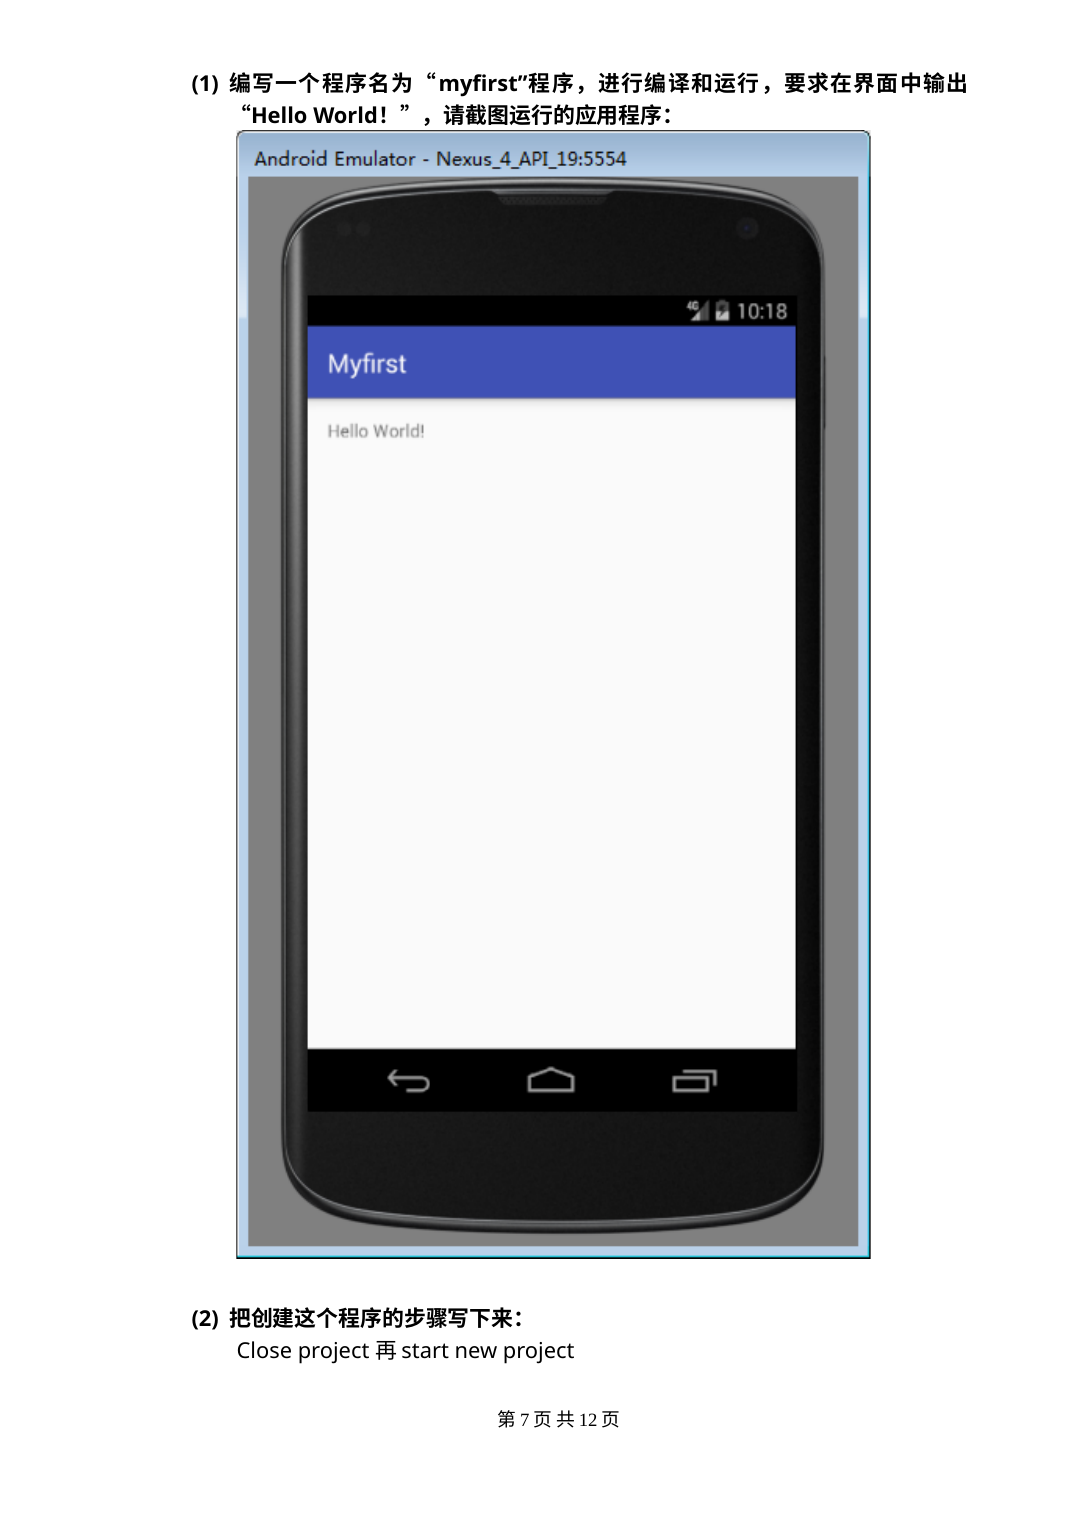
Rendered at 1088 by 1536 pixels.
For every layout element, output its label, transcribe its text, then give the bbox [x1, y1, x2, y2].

picture [236, 130, 871, 1259]
list 把创建这个程序的步骤写下来： [191, 1301, 969, 1333]
list 编写一个程序名为“myfirst”程序，进行编译和运行，要求在界面中输出“Hello World！”，请截图运行的应用程序： [191, 66, 969, 131]
text Close project 再start new project [236, 1333, 969, 1366]
